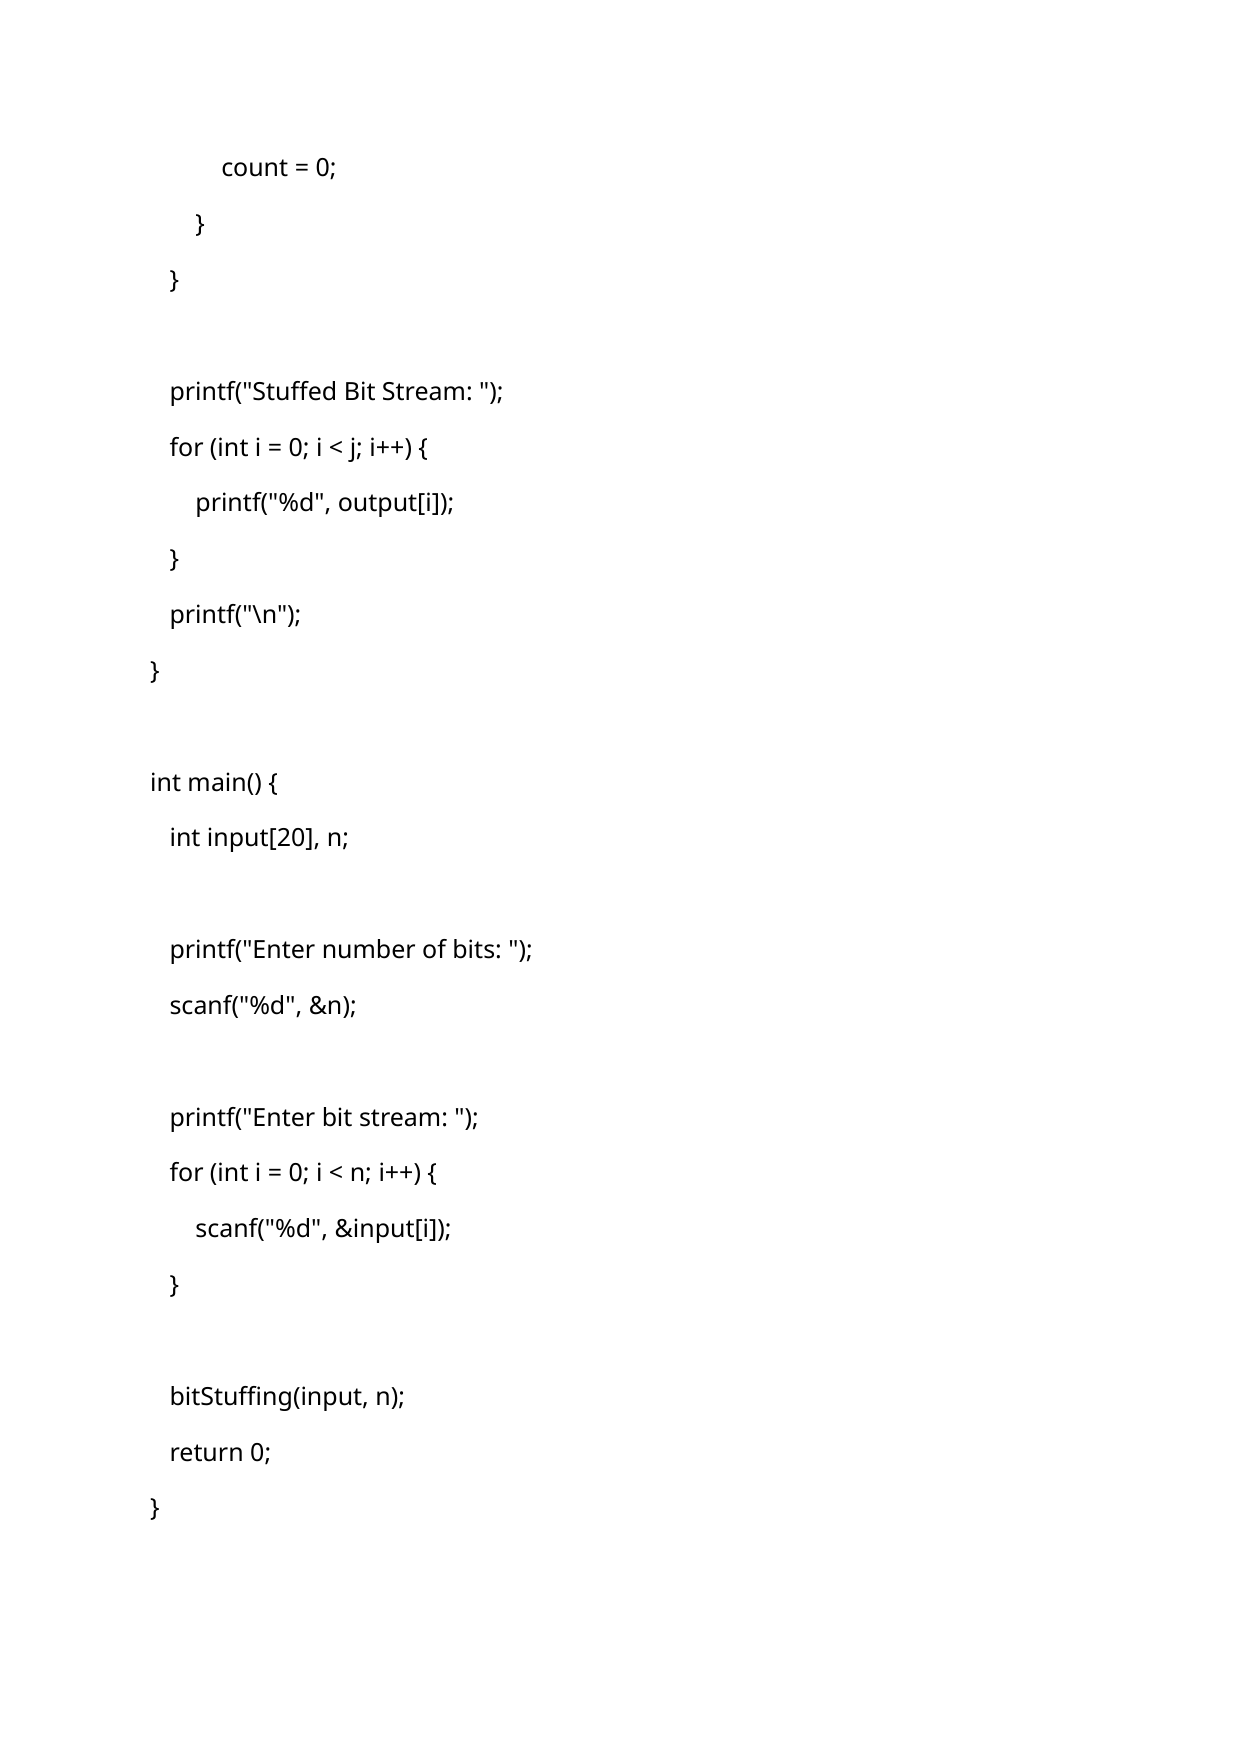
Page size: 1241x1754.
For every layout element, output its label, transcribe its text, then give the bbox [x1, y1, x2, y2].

text } [150, 1490, 1090, 1524]
text scanf("%d", &n); [150, 987, 1090, 1022]
text return 0; [150, 1434, 1090, 1468]
text scanf("%d", &input[i]); [150, 1211, 1090, 1245]
text int input[20], n; [150, 820, 1090, 854]
text printf("Enter bit stream: "); [150, 1099, 1090, 1133]
text printf("Enter number of bits: "); [150, 932, 1090, 966]
text printf("\n"); [150, 597, 1090, 631]
text printf("Stuffed Bit Stream: "); [150, 373, 1090, 407]
text } [150, 206, 1090, 240]
text bitStuffing(input, n); [150, 1378, 1090, 1412]
text } [150, 262, 1090, 296]
text count = 0; [150, 150, 1090, 184]
text } [150, 652, 1090, 687]
text for (int i = 0; i < j; i++) { [150, 429, 1090, 463]
text int main() { [150, 764, 1090, 798]
text for (int i = 0; i < n; i++) { [150, 1155, 1090, 1189]
text } [150, 1267, 1090, 1301]
text printf("%d", output[i]); [150, 485, 1090, 519]
text } [150, 541, 1090, 575]
